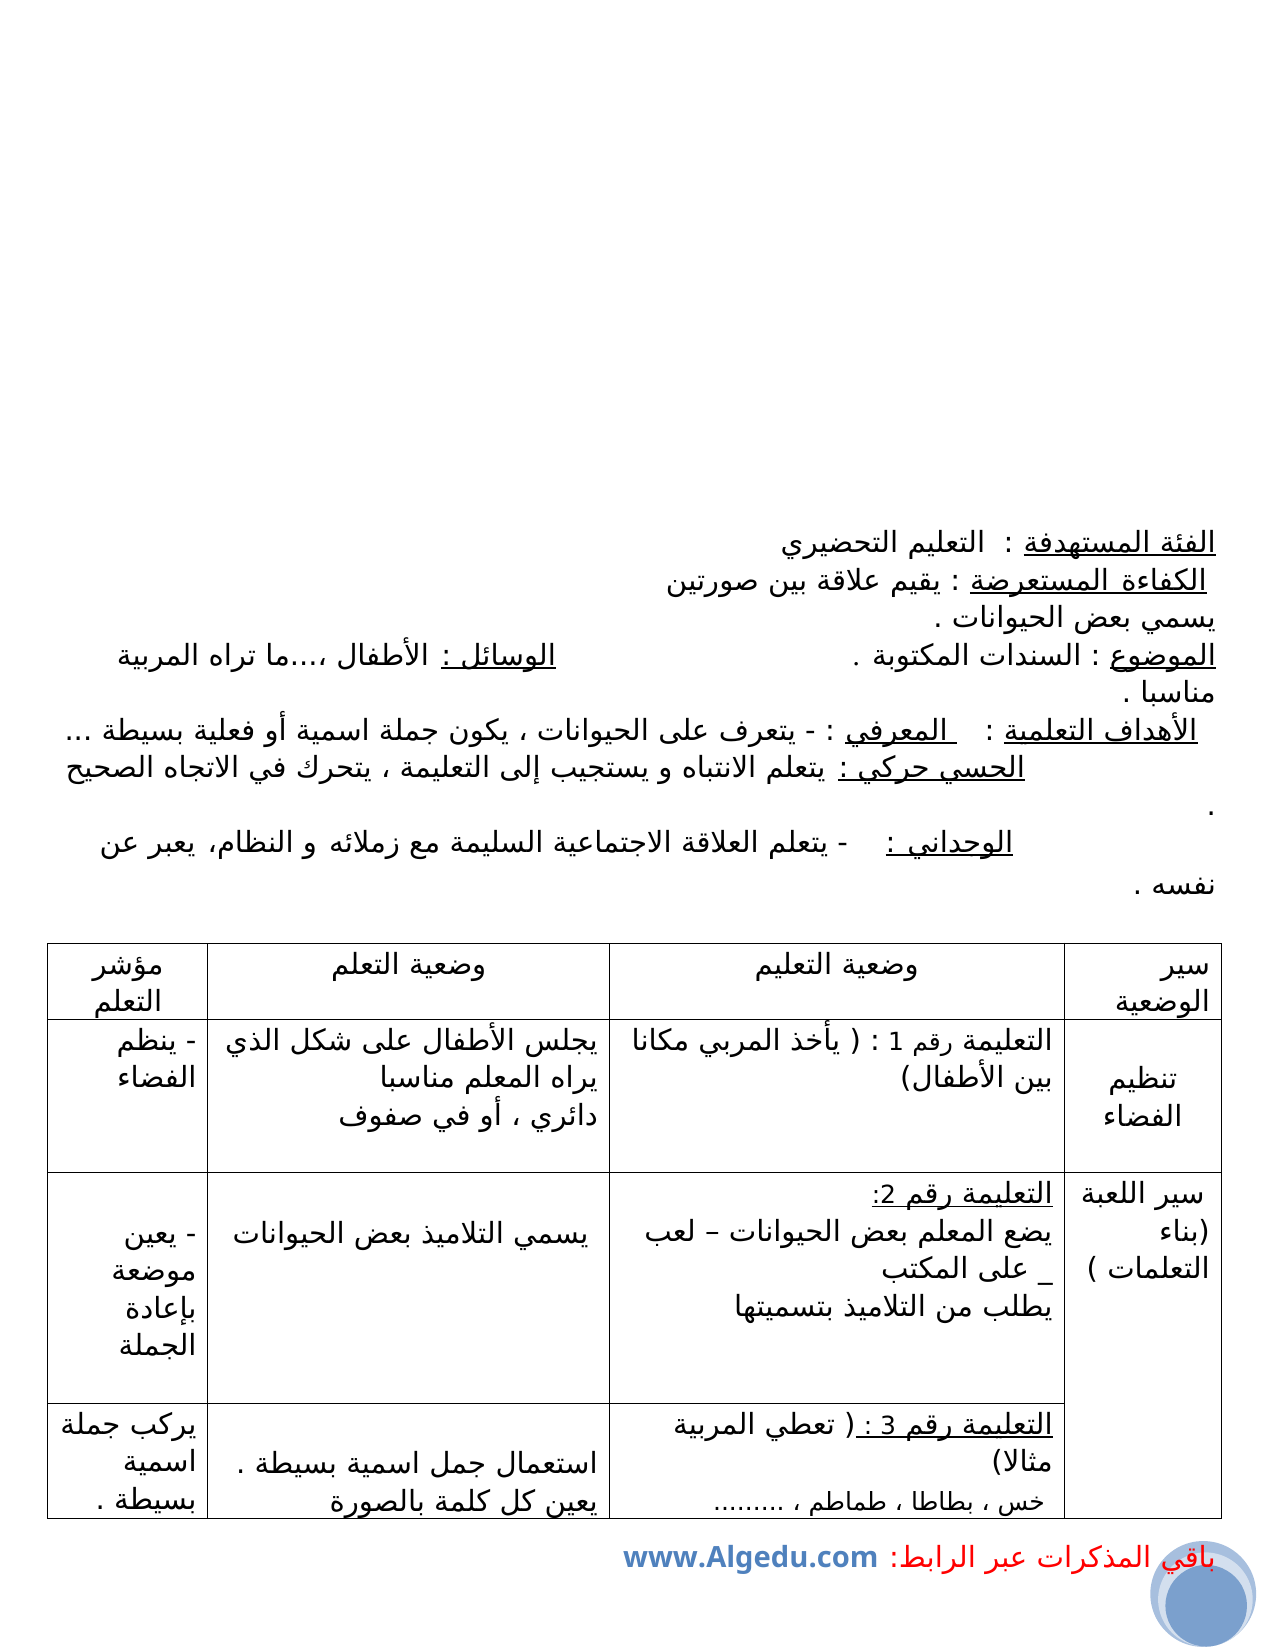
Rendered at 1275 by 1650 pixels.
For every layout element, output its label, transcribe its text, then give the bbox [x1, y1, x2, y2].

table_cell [48, 1404, 207, 1518]
text الفئة المستهدفة : التعليم التحضيري [59, 522, 1216, 559]
table_cell تنظيم الفضاء [1065, 1020, 1221, 1172]
text الكفاءة المستعرضة : يقيم علاقة بين صورتين [59, 559, 1216, 597]
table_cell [610, 1404, 1064, 1518]
text يسمي بعض الحيوانات . [59, 597, 1216, 634]
table_cell - يعين موضعة بإعادة الجملة [48, 1173, 207, 1402]
table_cell سير اللعبة (بناء التعلمات ) [1065, 1173, 1221, 1518]
text الأهداف التعلمية : المعرفي : - يتعرف على الحيوانات ، يكون جملة اسمية أو فعلية بسيطة ... [59, 709, 1216, 747]
text الموضوع : السندات المكتوبة . الوسائل : الأطفال ،...ما تراه المربية مناسبا . [59, 634, 1216, 709]
table_header سير الوضعية [1065, 944, 1221, 1019]
table_cell التعليمة رقم 2: يضع المعلم بعض الحيوانات – لعب _ على المكتب يطلب من التلاميذ بتسميتها [610, 1173, 1064, 1402]
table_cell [208, 1404, 609, 1518]
text الوجداني : - يتعلم العلاقة الاجتماعية السليمة مع زملائه و النظام، يعبر عن نفسه . [59, 822, 1216, 903]
table_cell التعليمة رقم 1 : ( يأخذ المربي مكانا بين الأطفال) [610, 1020, 1064, 1172]
table_cell - ينظم الفضاء [48, 1020, 207, 1172]
table_cell يجلس الأطفال على شكل الذي يراه المعلم مناسبا دائري ، أو في صفوف [208, 1020, 609, 1172]
table_header وضعية التعليم [610, 944, 1064, 1019]
table_cell يسمي التلاميذ بعض الحيوانات [208, 1173, 609, 1402]
table_header مؤشر التعلم [48, 944, 207, 1019]
text الحسي حركي : يتعلم الانتباه و يستجيب إلى التعليمة ، يتحرك في الاتجاه الصحيح . [59, 747, 1216, 822]
table_header وضعية التعلم [208, 944, 609, 1019]
